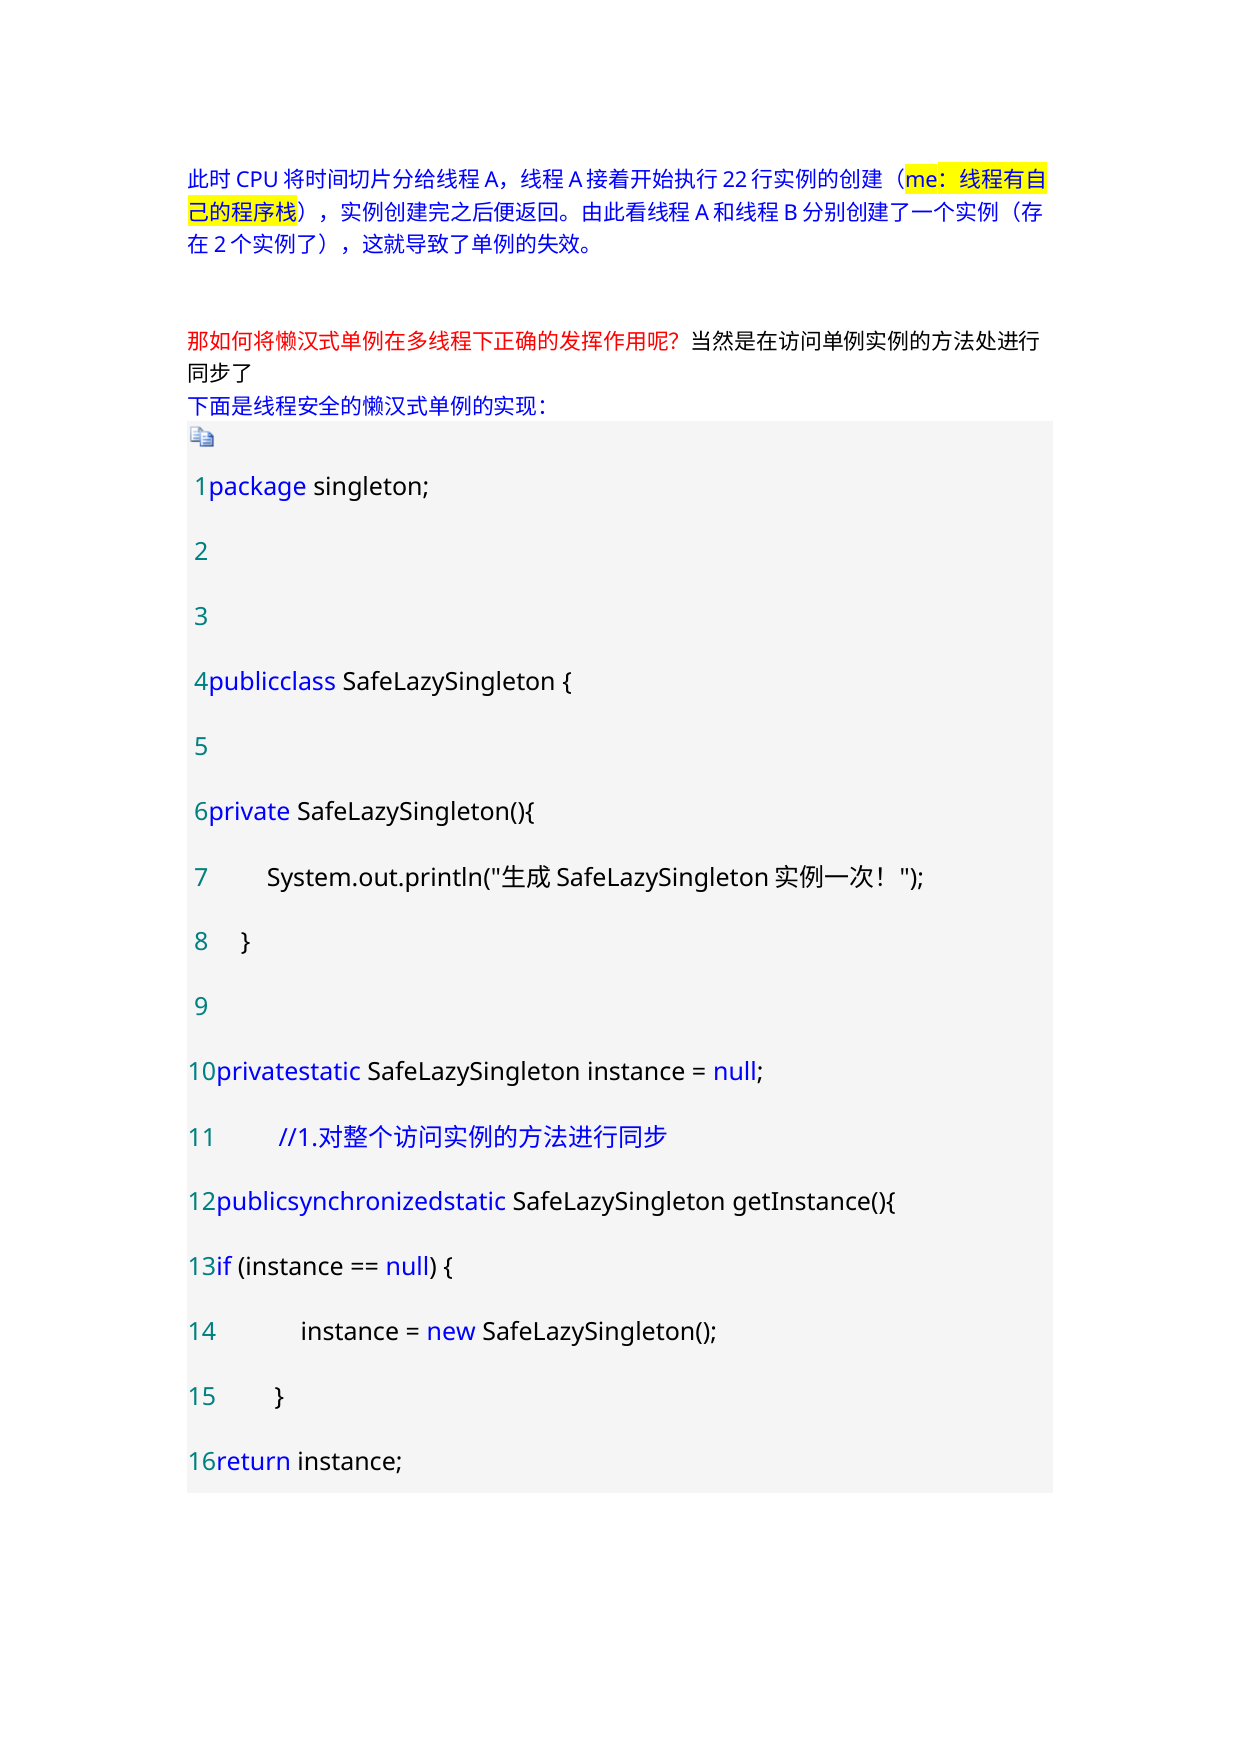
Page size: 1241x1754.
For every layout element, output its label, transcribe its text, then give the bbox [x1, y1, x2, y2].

text 8 } [187, 908, 1053, 973]
text 10privatestatic SafeLazySingleton instance = null; [187, 1038, 1053, 1103]
text 11 //1.对整个访问实例的方法进行同步 [187, 1103, 1053, 1168]
text 2 [187, 518, 1053, 583]
text 16return instance; [187, 1428, 1053, 1493]
text 此时CPU将时间切片分给线程A，线程A接着开始执行22行实例的创建（me：线程有自己的程序栈），实例创建完之后便返回。由此看线程A和线程B分别创建了一个实例（存在2个实例了），这就导致了单例的失效。 [187, 162, 1053, 259]
text 1package singleton; [187, 453, 1053, 518]
text 6private SafeLazySingleton(){ [187, 778, 1053, 843]
text 12publicsynchronizedstatic SafeLazySingleton getInstance(){ [187, 1168, 1053, 1233]
text 14 instance = new SafeLazySingleton(); [187, 1298, 1053, 1363]
text 7 System.out.println("生成SafeLazySingleton实例一次！"); [187, 843, 1053, 908]
text 15 } [187, 1363, 1053, 1428]
picture [187, 420, 219, 452]
text 13if (instance == null) { [187, 1233, 1053, 1298]
text 5 [187, 713, 1053, 778]
text 3 [187, 583, 1053, 648]
text 9 [187, 973, 1053, 1038]
text 下面是线程安全的懒汉式单例的实现： [187, 388, 1053, 421]
text 那如何将懒汉式单例在多线程下正确的发挥作用呢？当然是在访问单例实例的方法处进行同步了 [187, 323, 1053, 388]
text 4publicclass SafeLazySingleton { [187, 648, 1053, 713]
